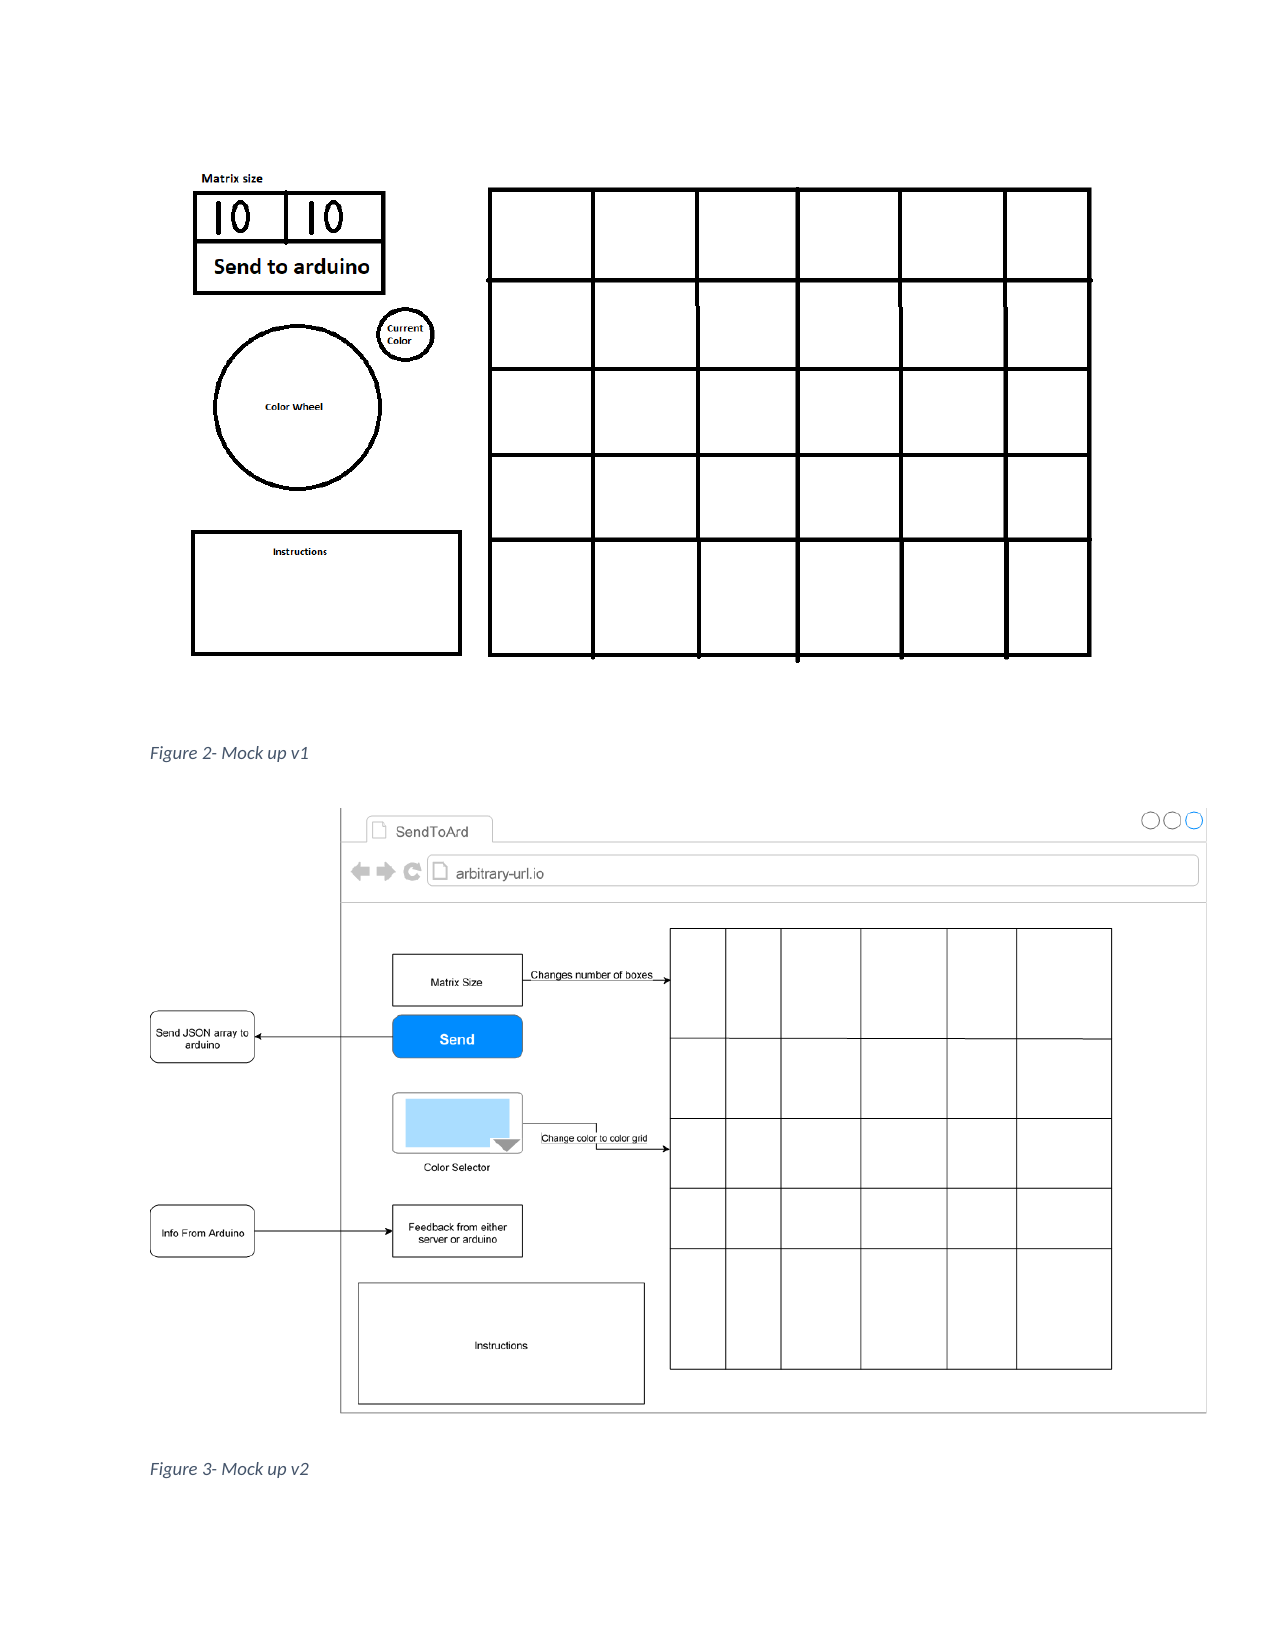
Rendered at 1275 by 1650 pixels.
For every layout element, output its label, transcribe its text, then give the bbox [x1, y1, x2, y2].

picture [150, 808, 1207, 1414]
picture [150, 150, 1124, 698]
